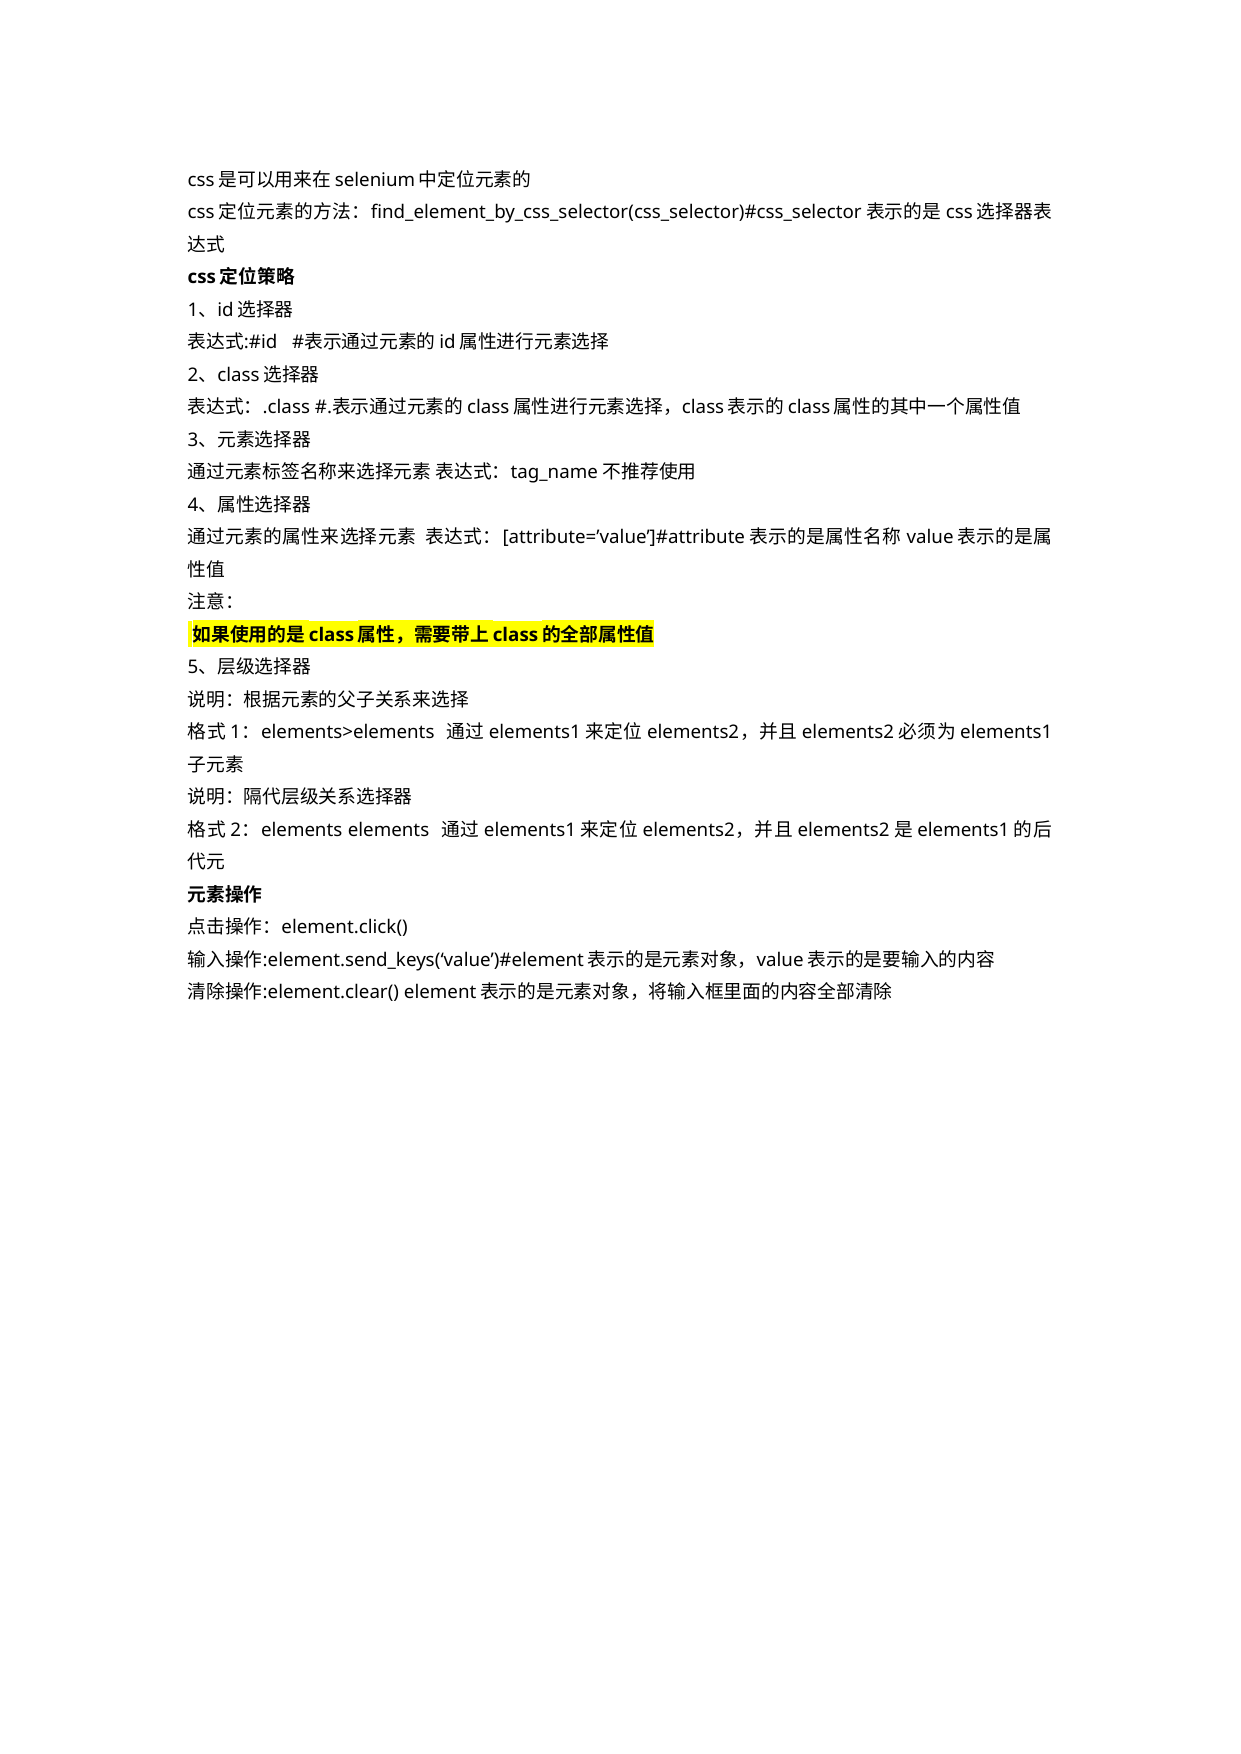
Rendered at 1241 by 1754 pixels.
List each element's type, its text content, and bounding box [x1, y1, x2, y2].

list 通过元素的属性来选择元素 表达式：[attribute=’value’]#attribute表示的是属性名称 value表示的是属性值 [187, 519, 1053, 584]
text css是可以用来在selenium中定位元素的 [187, 162, 1053, 194]
text 清除操作:element.clear() element表示的是元素对象，将输入框里面的内容全部清除 [187, 974, 1053, 1007]
list 注意： [187, 584, 1053, 617]
text 输入操作:element.send_keys(‘value’)#element表示的是元素对象，value表示的是要输入的内容 [187, 942, 1053, 974]
list class选择器 [187, 357, 1053, 389]
list 通过元素标签名称来选择元素 表达式：tag_name 不推荐使用 [187, 454, 1053, 487]
list 属性选择器 [187, 487, 1053, 519]
text css定位元素的方法：find_element_by_css_selector(css_selector)#css_selector表示的是css选择器表达式 [187, 194, 1053, 259]
text 元素操作 [187, 877, 1053, 909]
text 点击操作：element.click() [187, 909, 1053, 942]
list 如果使用的是class属性，需要带上class的全部属性值 [187, 617, 1053, 649]
text 5、层级选择器 [187, 649, 1053, 682]
text 格式2：elements elements 通过elements1来定位elements2，并且elements2是elements1的后代元 [187, 812, 1053, 877]
list 元素选择器 [187, 422, 1053, 454]
list id选择器 [187, 292, 1053, 324]
text 格式1：elements>elements 通过elements1来定位elements2，并且elements2必须为elements1子元素 [187, 714, 1053, 779]
list 表达式:#id #表示通过元素的id属性进行元素选择 [187, 324, 1053, 357]
text 说明：根据元素的父子关系来选择 [187, 682, 1053, 714]
text 说明：隔代层级关系选择器 [187, 779, 1053, 812]
text css定位策略 [187, 259, 1053, 292]
list 表达式：.class #.表示通过元素的class属性进行元素选择，class表示的class属性的其中一个属性值 [187, 389, 1053, 422]
